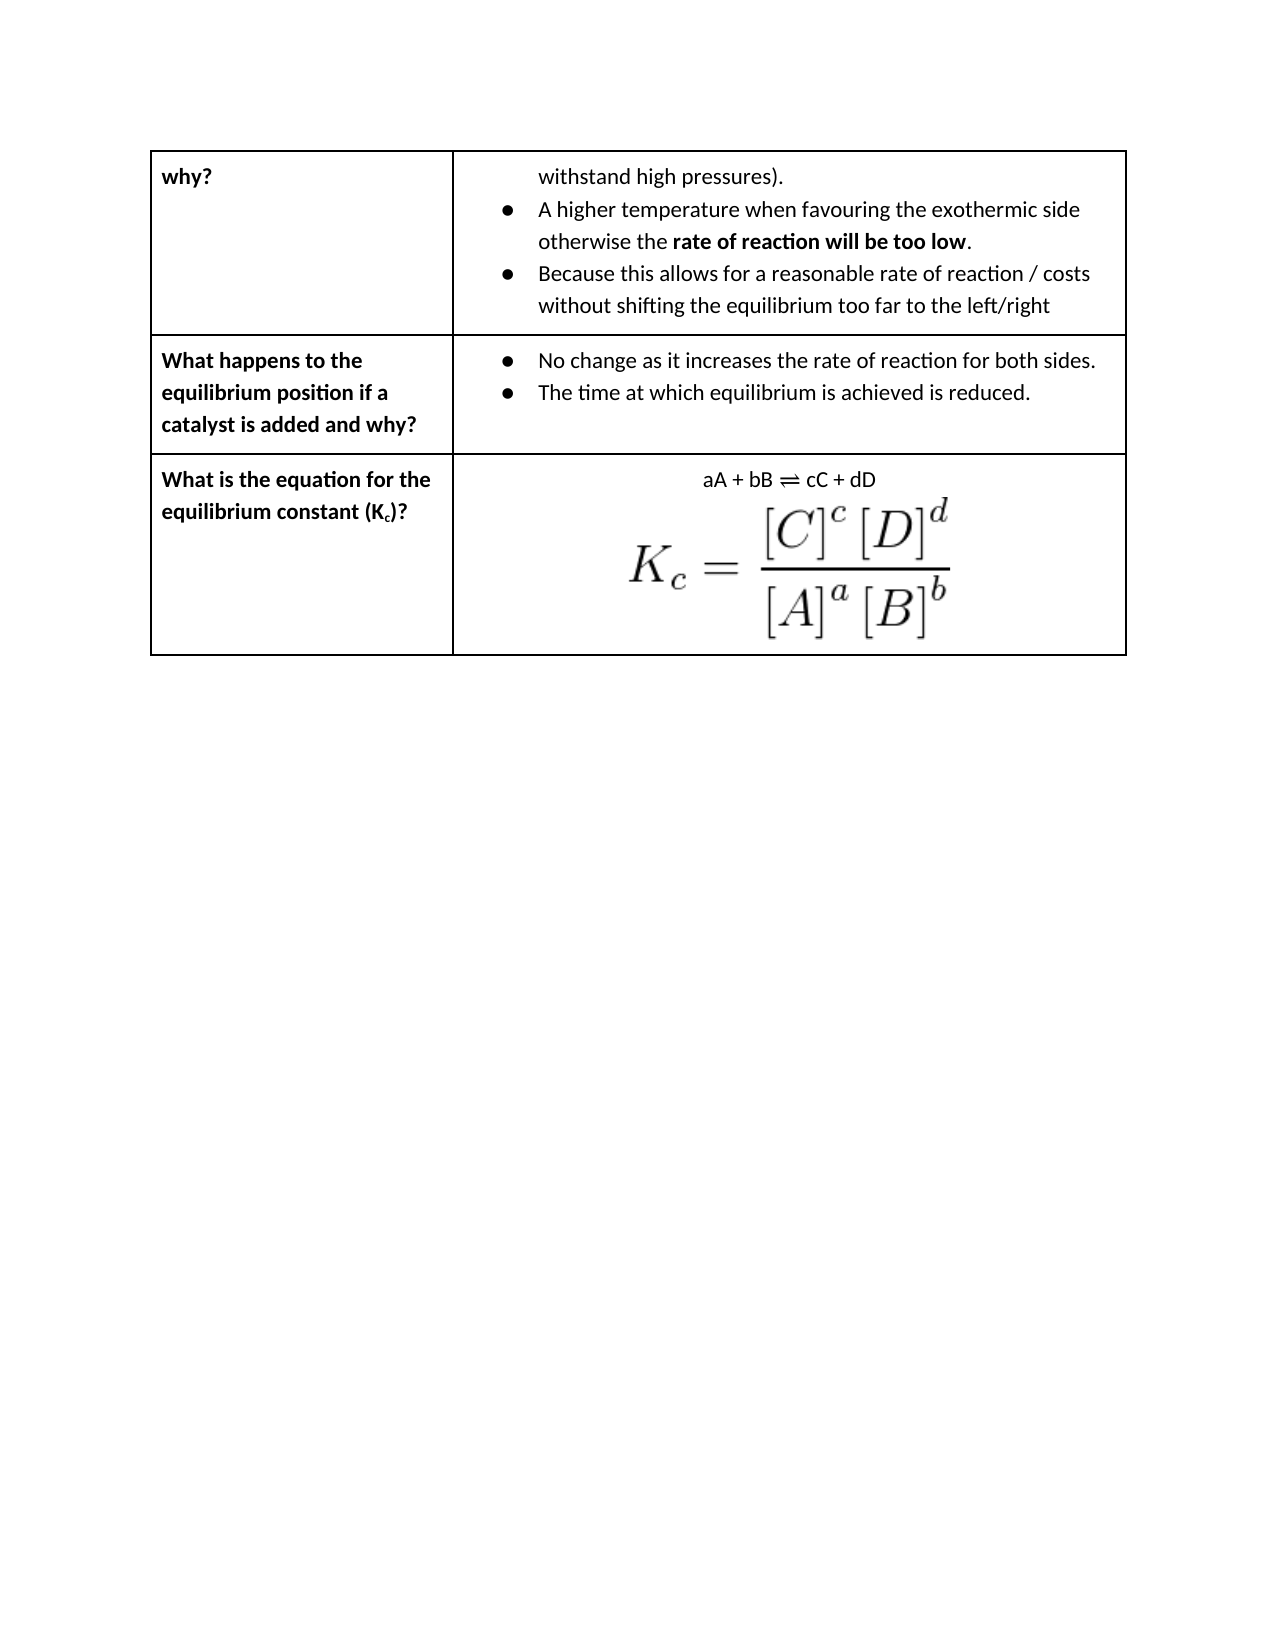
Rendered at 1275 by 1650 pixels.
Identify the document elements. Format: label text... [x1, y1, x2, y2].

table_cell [152, 152, 452, 333]
picture [628, 497, 951, 640]
table_cell What is the equation for the equilibrium constant (Kc)? [152, 455, 452, 654]
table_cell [454, 152, 1125, 333]
table_cell What happens to the equilibrium position if a catalyst is added and why? [152, 336, 452, 453]
table_cell aA + bB ⇌ cC + dD [454, 455, 1125, 654]
table_cell No change as it increases the rate of reaction for both sides. The time at which equilibrium is achieved is reduced. [454, 336, 1125, 453]
